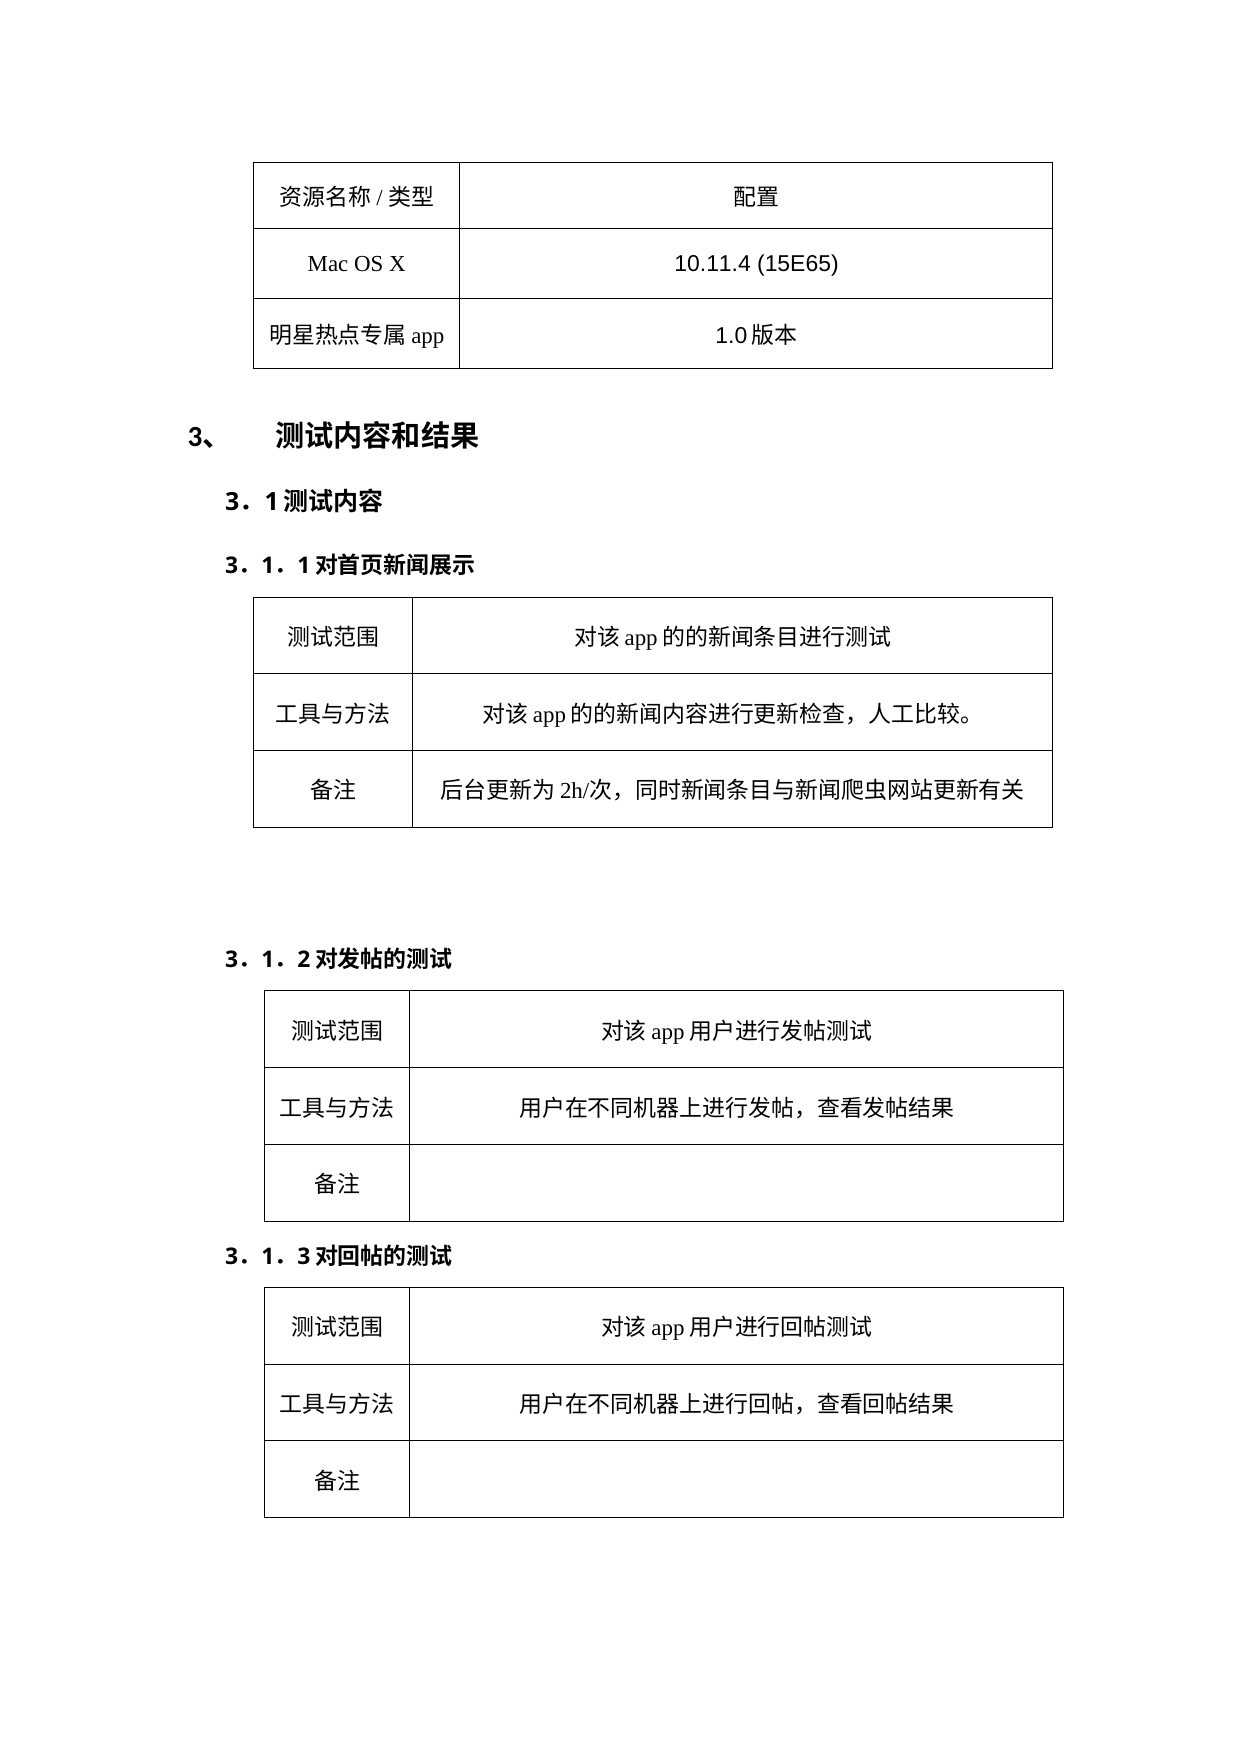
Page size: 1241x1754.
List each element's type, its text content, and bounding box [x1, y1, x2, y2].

table_cell 工具与方法 [265, 1365, 409, 1440]
table_header 测试范围 [254, 598, 412, 673]
list 3．1．2对发帖的测试 [225, 925, 1053, 990]
table_header 测试范围 [265, 991, 409, 1067]
table_cell 用户在不同机器上进行回帖，查看回帖结果 [410, 1365, 1063, 1440]
table_cell [410, 1145, 1063, 1221]
table_cell 备注 [265, 1441, 409, 1517]
table_cell 备注 [265, 1145, 409, 1221]
table_cell 工具与方法 [265, 1068, 409, 1144]
table_cell 工具与方法 [254, 674, 412, 750]
table_header 对该app用户进行发帖测试 [410, 991, 1063, 1067]
table_cell 明星热点专属app [254, 299, 459, 368]
list 3．1．3对回帖的测试 [225, 1222, 1053, 1287]
table_cell 1.0版本 [460, 299, 1052, 368]
table_header 对该app的的新闻条目进行测试 [413, 598, 1052, 673]
list 测试内容和结果 [187, 402, 1053, 467]
table_cell 10.11.4 (15E65) [460, 229, 1052, 298]
table_header 对该app用户进行回帖测试 [410, 1288, 1063, 1363]
table_cell 备注 [254, 751, 412, 827]
list 3．1测试内容 [225, 467, 1053, 532]
table_header 配置 [460, 163, 1052, 228]
table_cell Mac OS X [254, 229, 459, 298]
list 3．1．1对首页新闻展示 [225, 532, 1053, 597]
table_cell 用户在不同机器上进行发帖，查看发帖结果 [410, 1068, 1063, 1144]
table_cell 后台更新为2h/次，同时新闻条目与新闻爬虫网站更新有关 [413, 751, 1052, 827]
table_header 资源名称 / 类型 [254, 163, 459, 228]
table_cell [410, 1441, 1063, 1517]
table_cell 对该app的的新闻内容进行更新检查，人工比较。 [413, 674, 1052, 750]
table_header 测试范围 [265, 1288, 409, 1363]
